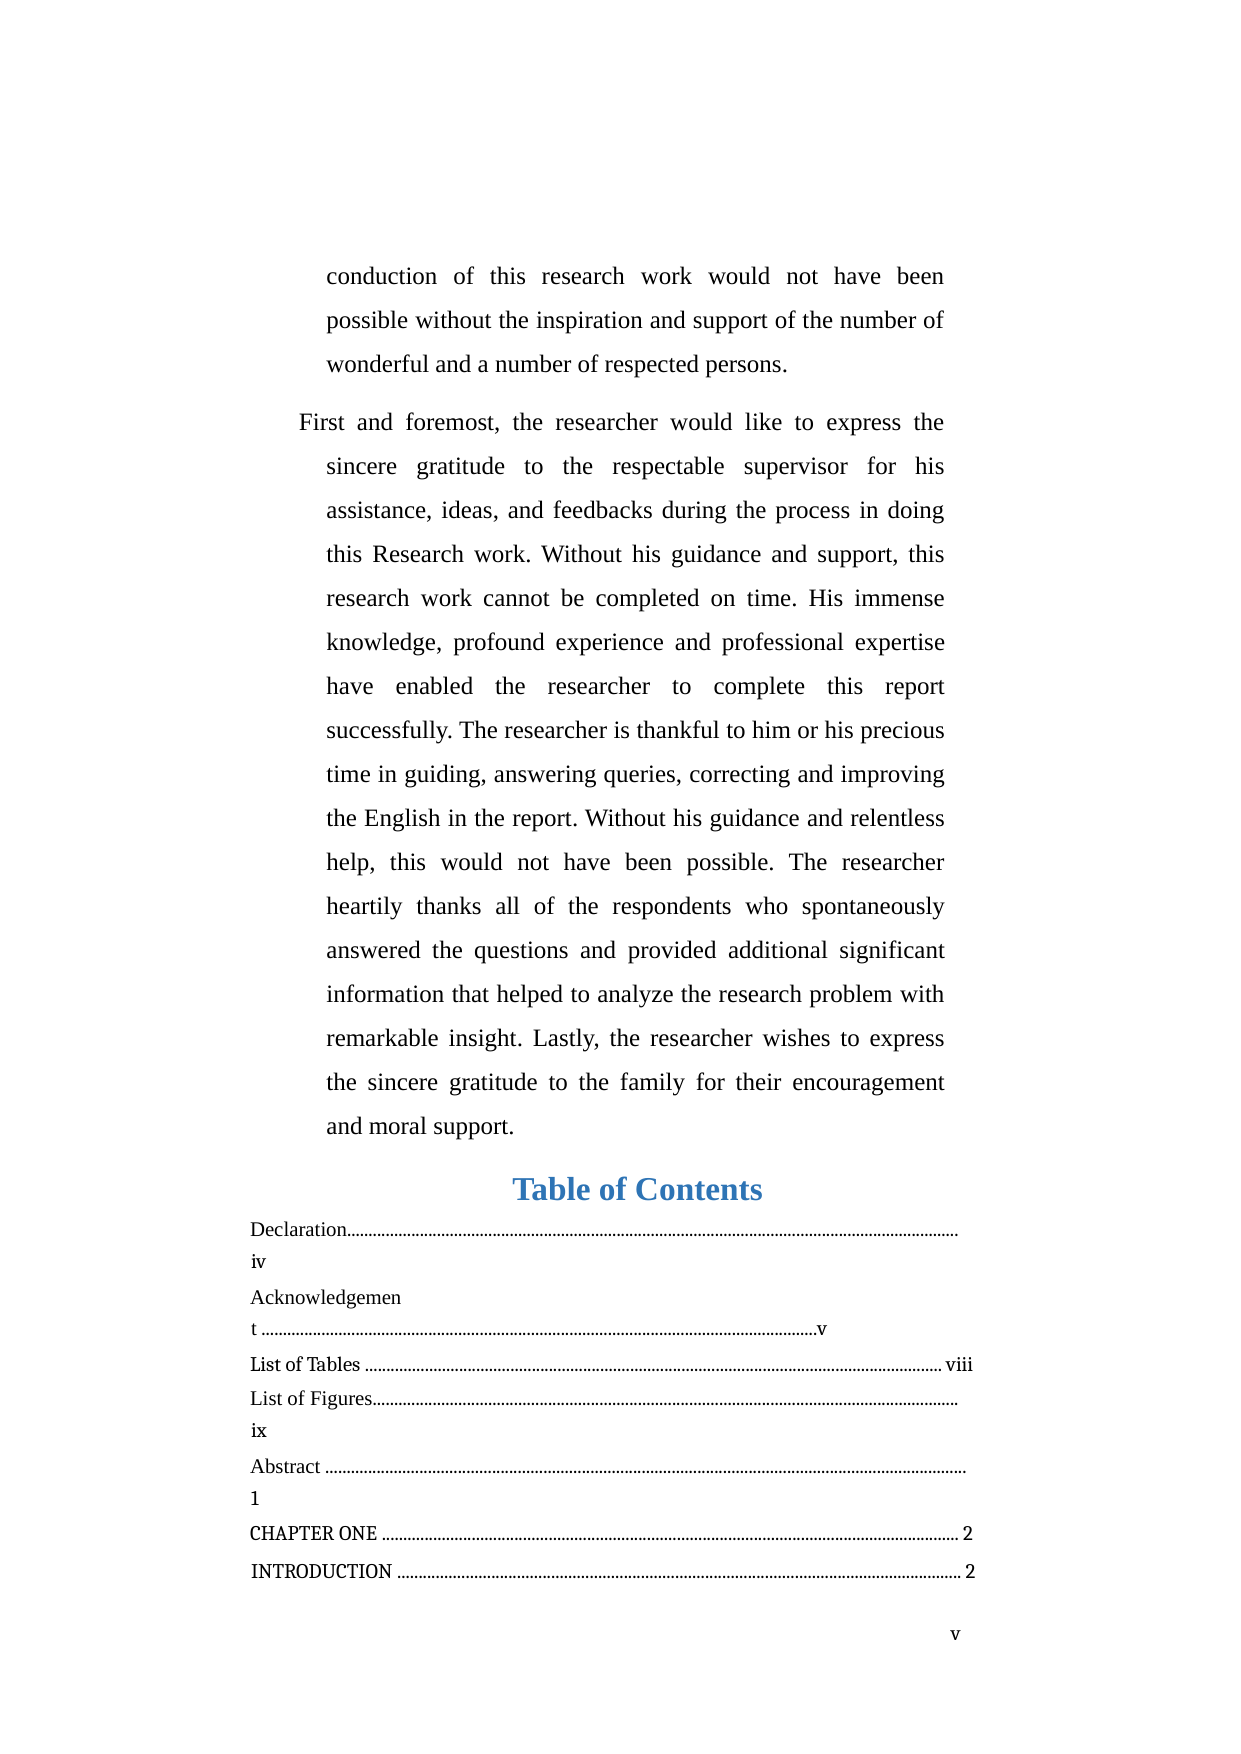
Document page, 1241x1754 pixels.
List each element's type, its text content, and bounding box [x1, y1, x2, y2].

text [299, 261, 945, 378]
text Table of Contents [298, 1169, 977, 1207]
text CHAPTER ONE ....................................................................................................................................... 2 INTRODUCTION .................................................................................................................................... 2 [250, 1522, 978, 1585]
text First and foremost, the researcher would like to express the sincere gratitude to the respectable supervisor for his assistance, ideas, and feedbacks during the process in doing this Research work. Without his guidance and support, this research work cannot be completed on time. His immense knowledge, profound experience and professional expertise have enabled the researcher to complete this report successfully. The researcher is thankful to him or his precious time in guiding, answering queries, correcting and improving the English in the report. Without his guidance and relentless help, this would not have been possible. The researcher heartily thanks all of the respondents who spontaneously answered the questions and provided additional significant information that helped to analyze the research problem with remarkable insight. Lastly, the researcher wishes to express the sincere gratitude to the family for their encouragement and moral support. [299, 407, 945, 1139]
text List of Figures......................................................................................................................................... ix [250, 1386, 978, 1444]
text Declaration............................................................................................................................................... iv [250, 1217, 978, 1275]
text List of Tables ....................................................................................................................................... viii [250, 1352, 978, 1376]
text Abstract ...................................................................................................................................................... 1 [250, 1454, 978, 1512]
text Acknowledgement ..................................................................................................................................v [250, 1285, 978, 1342]
